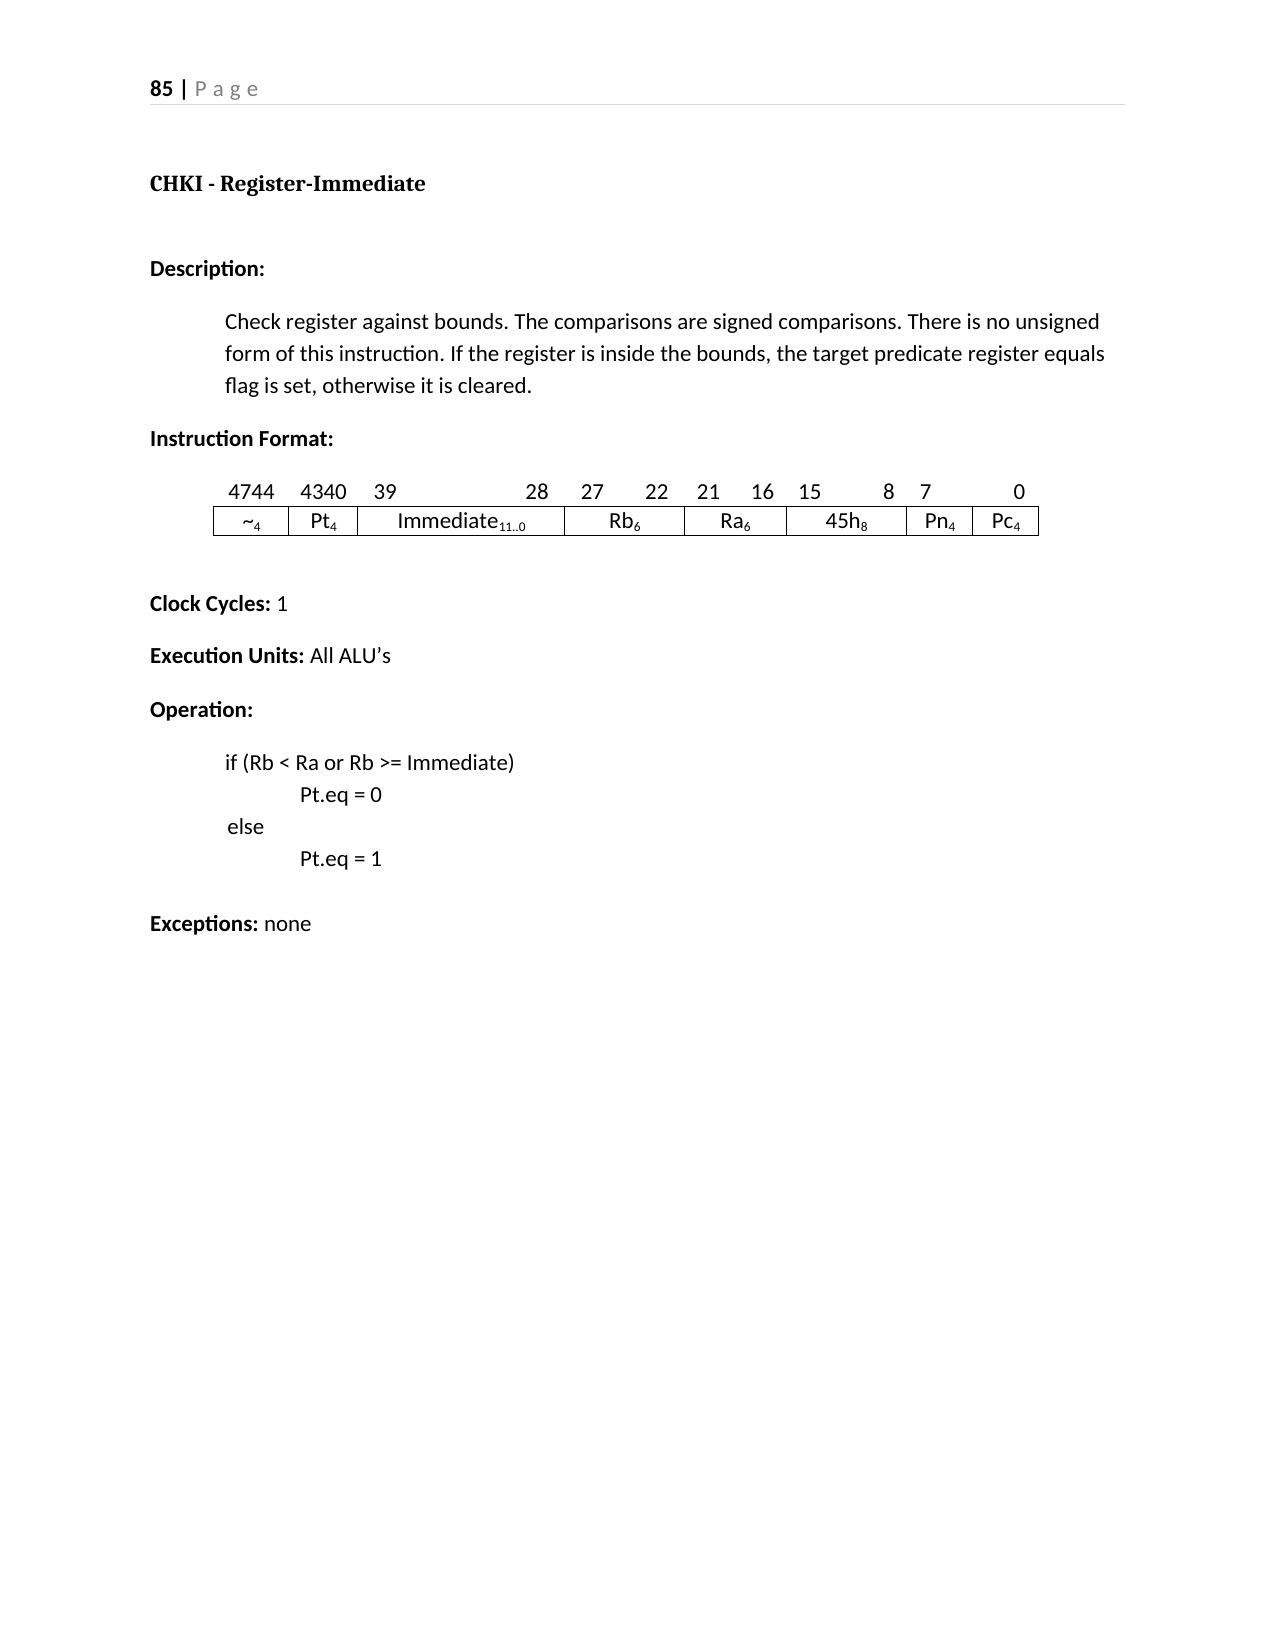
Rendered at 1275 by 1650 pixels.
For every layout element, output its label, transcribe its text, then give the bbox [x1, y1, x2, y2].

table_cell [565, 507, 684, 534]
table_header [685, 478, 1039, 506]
text Operation: [150, 695, 1125, 723]
text if (Rb < Ra or Rb >= Immediate) [225, 748, 1125, 776]
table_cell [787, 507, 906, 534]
text Pt.eq = 1 [150, 844, 1125, 872]
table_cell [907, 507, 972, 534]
subtitle CHKI - Register-Immediate [150, 171, 1125, 197]
text else [150, 812, 1125, 840]
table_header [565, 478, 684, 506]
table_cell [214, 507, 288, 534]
text Execution Units: All ALU’s [150, 642, 1125, 670]
text Check register against bounds. The comparisons are signed comparisons. There is no unsigned form of this instruction. If the register is inside the bounds, the target predicate register equals flag is set, otherwise it is cleared. [225, 307, 1125, 399]
text Exceptions: none [150, 909, 1125, 937]
text Instruction Format: [150, 424, 1125, 452]
text Pt.eq = 0 [225, 780, 1125, 808]
text Description: [150, 254, 1125, 282]
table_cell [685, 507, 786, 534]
text Clock Cycles: 1 [150, 589, 1125, 617]
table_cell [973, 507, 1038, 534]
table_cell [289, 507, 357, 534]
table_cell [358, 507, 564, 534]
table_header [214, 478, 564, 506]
